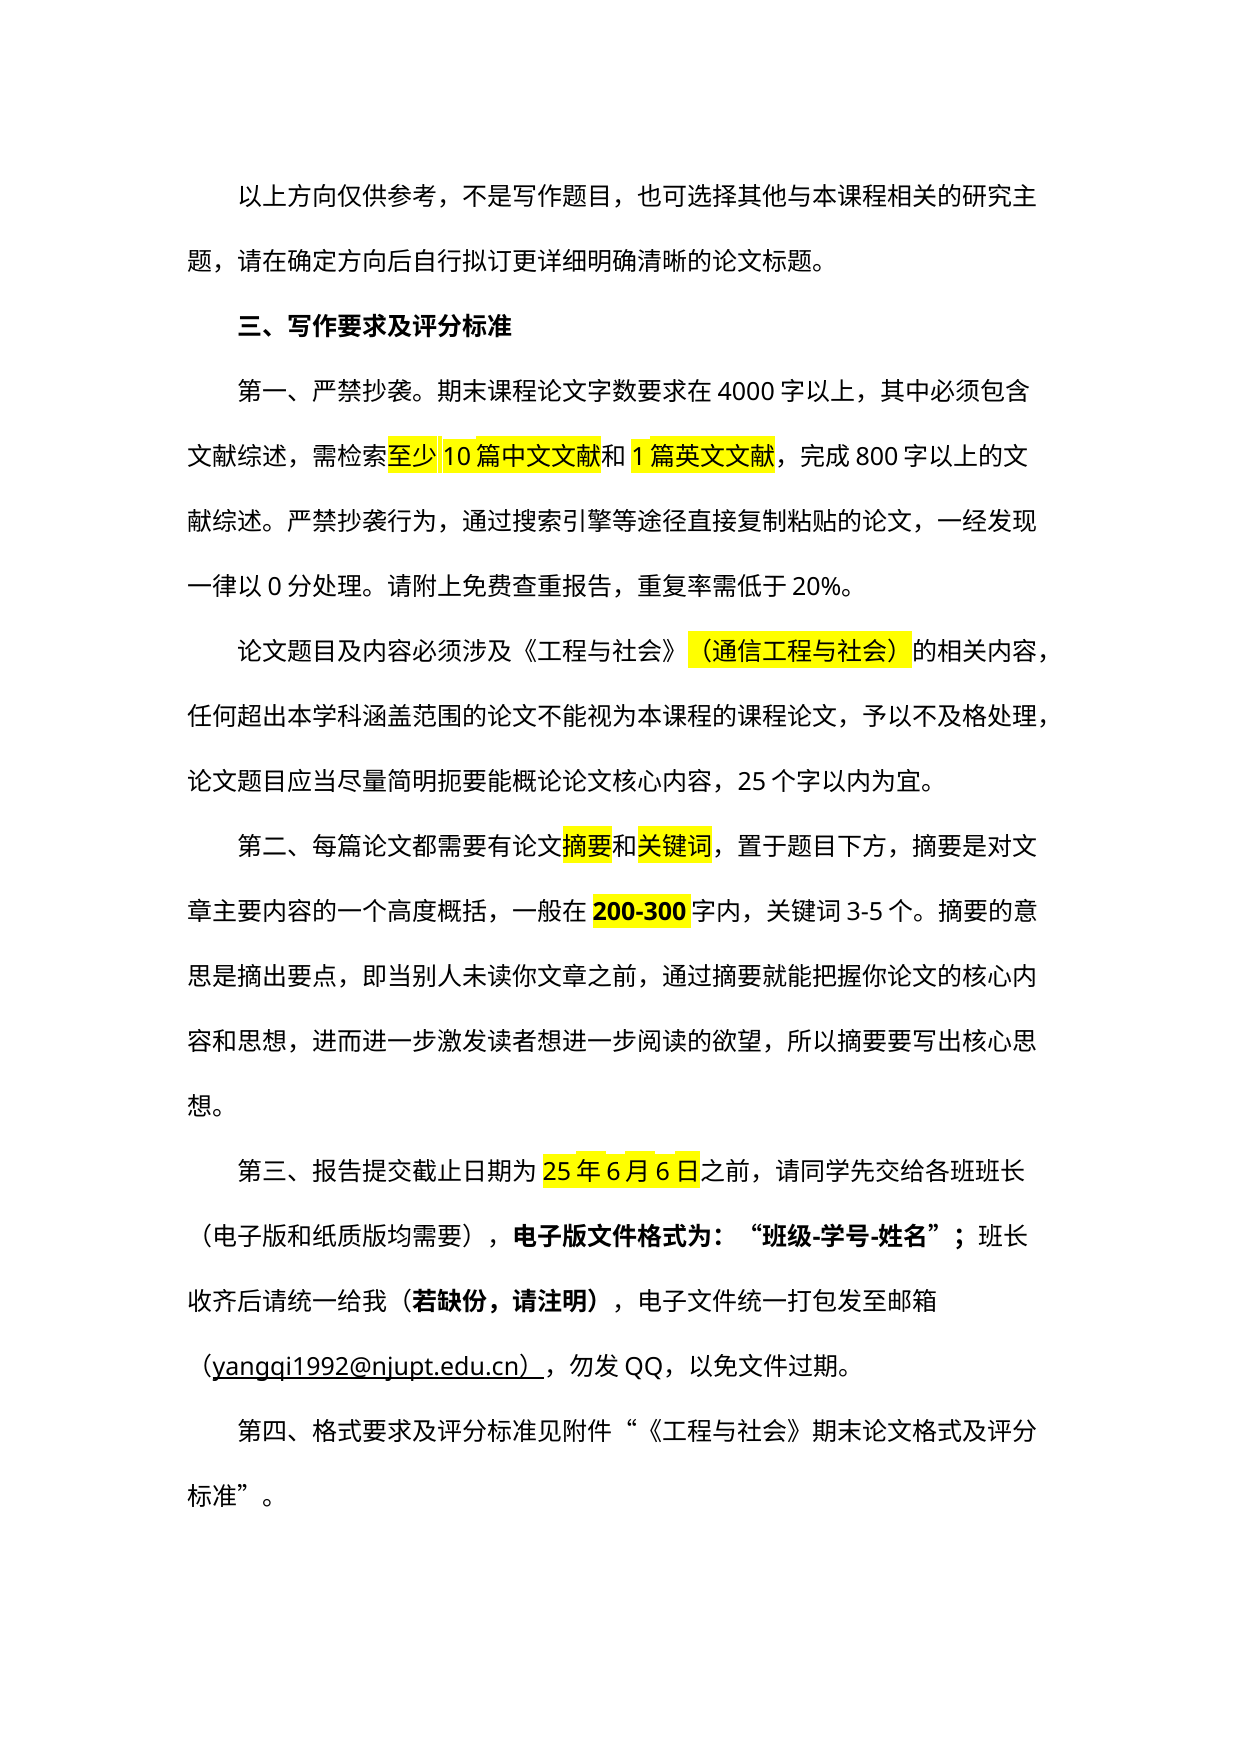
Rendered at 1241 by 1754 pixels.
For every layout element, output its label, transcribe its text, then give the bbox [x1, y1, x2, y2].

list 每篇论文都需要有论文摘要和关键词，置于题目下方，摘要是对文章主要内容的一个高度概括，一般在200-300字内，关键词3-5个。摘要的意思是摘出要点，即当别人未读你文章之前，通过摘要就能把握你论文的核心内容和思想，进而进一步激发读者想进一步阅读的欲望，所以摘要要写出核心思想。 [187, 812, 1053, 1137]
text 三、写作要求及评分标准 [187, 292, 1053, 357]
list 格式要求及评分标准见附件“《工程与社会》期末论文格式及评分标准”。 [187, 1397, 1053, 1527]
list 报告提交截止日期为25年6月6日之前，请同学先交给各班班长（电子版和纸质版均需要），电子版文件格式为：“班级-学号-姓名”；班长收齐后请统一给我（若缺份，请注明），电子文件统一打包发至邮箱（yangqi1992@njupt.edu.cn），勿发QQ，以免文件过期。 [187, 1137, 1053, 1397]
list 严禁抄袭。期末课程论文字数要求在4000字以上，其中必须包含文献综述，需检索至少10篇中文文献和1篇英文文献，完成800字以上的文献综述。严禁抄袭行为，通过搜索引擎等途径直接复制粘贴的论文，一经发现一律以0分处理。请附上免费查重报告，重复率需低于20%。 [187, 357, 1053, 617]
text 论文题目及内容必须涉及《工程与社会》（通信工程与社会）的相关内容，任何超出本学科涵盖范围的论文不能视为本课程的课程论文，予以不及格处理，论文题目应当尽量简明扼要能概论论文核心内容，25个字以内为宜。 [187, 617, 1053, 812]
text 以上方向仅供参考，不是写作题目，也可选择其他与本课程相关的研究主题，请在确定方向后自行拟订更详细明确清晰的论文标题。 [187, 162, 1053, 292]
